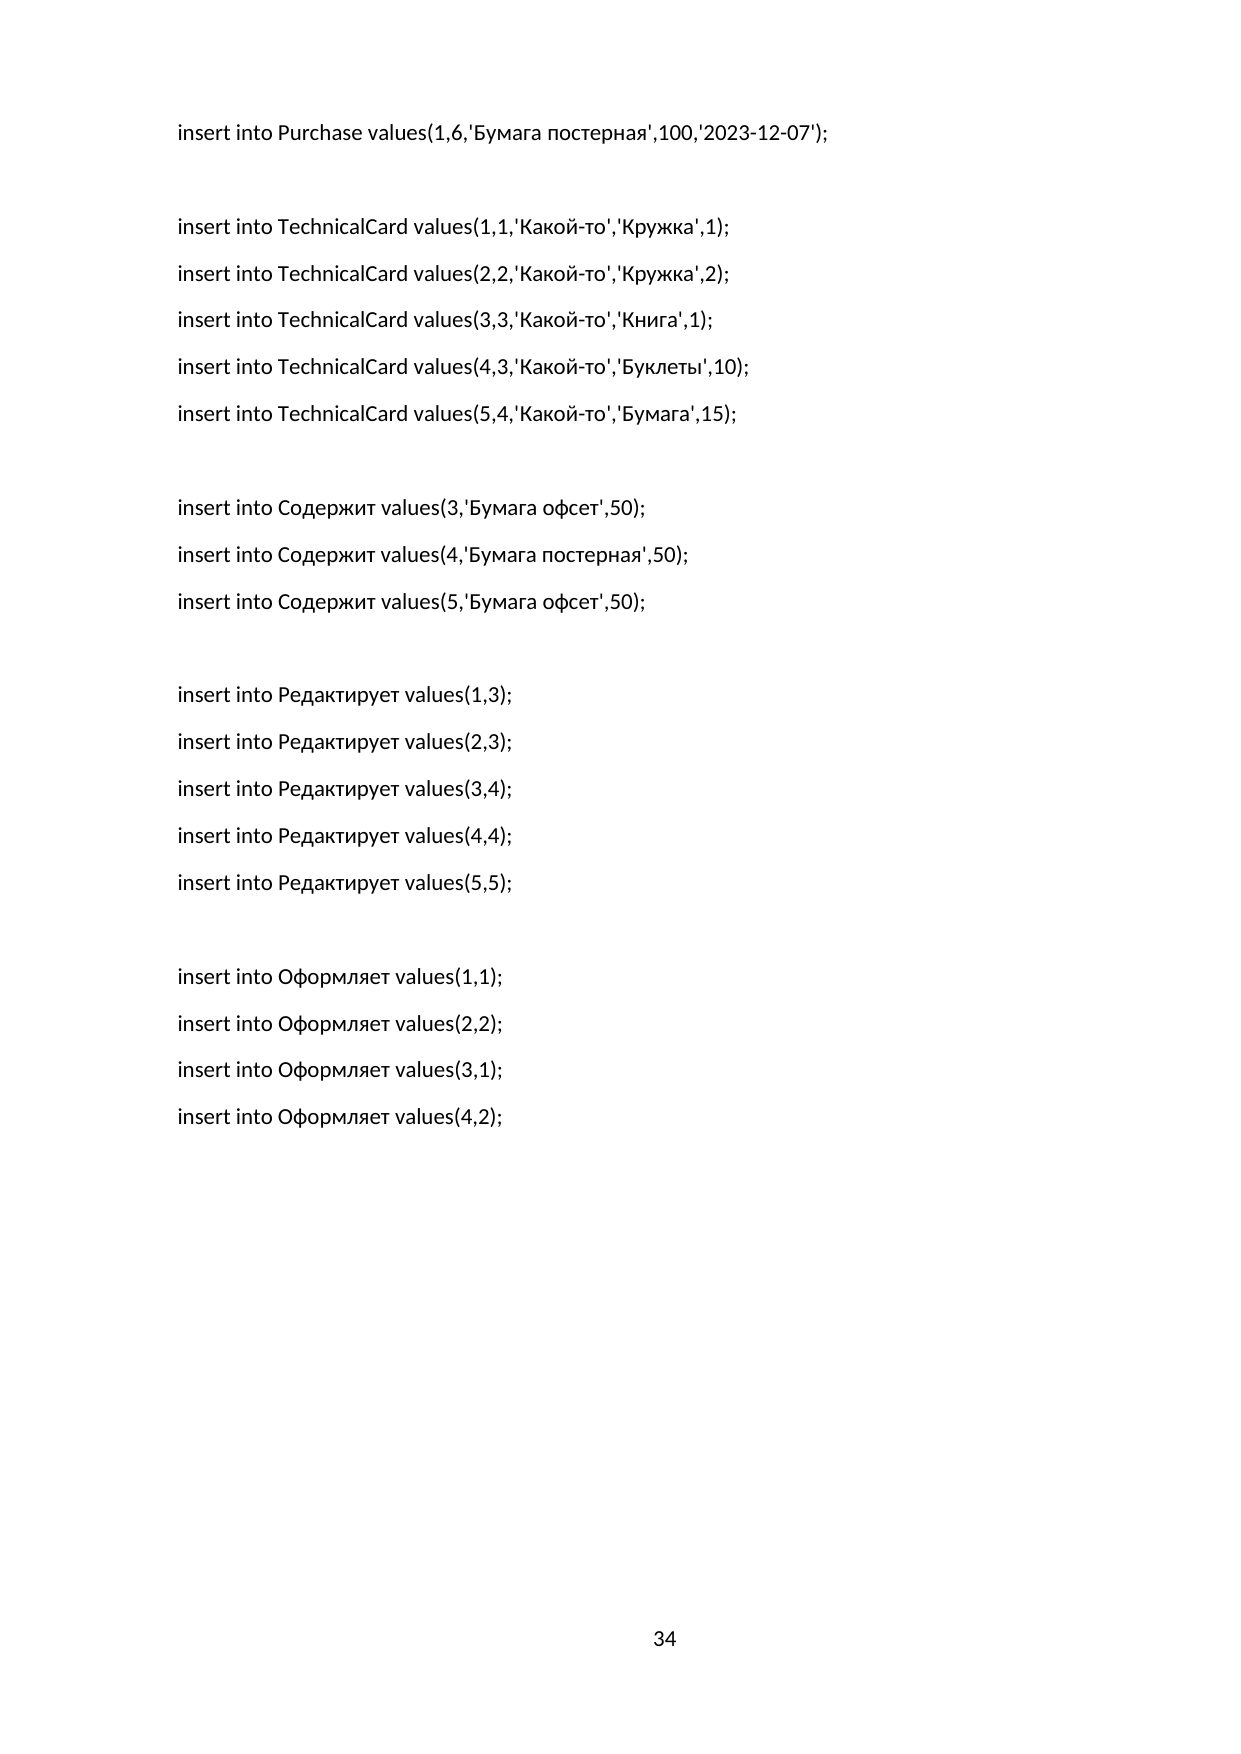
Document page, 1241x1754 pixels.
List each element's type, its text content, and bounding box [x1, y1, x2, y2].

text insert into TechnicalCard values(5,4,'Какой-то','Бумага',15); [177, 399, 1152, 427]
text insert into Редактирует values(3,4); [177, 774, 1152, 802]
text insert into Содержит values(3,'Бумага офсет',50); [177, 493, 1152, 521]
text insert into Редактирует values(4,4); [177, 821, 1152, 849]
text insert into Оформляет values(4,2); [177, 1102, 1152, 1131]
text insert into Редактирует values(2,3); [177, 727, 1152, 756]
text insert into Оформляет values(1,1); [177, 962, 1152, 990]
text insert into Оформляет values(3,1); [177, 1056, 1152, 1084]
text insert into Содержит values(4,'Бумага постерная',50); [177, 540, 1152, 568]
text insert into TechnicalCard values(3,3,'Какой-то','Книга',1); [177, 306, 1152, 334]
text insert into Содержит values(5,'Бумага офсет',50); [177, 587, 1152, 615]
text insert into Оформляет values(2,2); [177, 1009, 1152, 1037]
text insert into TechnicalCard values(2,2,'Какой-то','Кружка',2); [177, 259, 1152, 287]
text insert into TechnicalCard values(1,1,'Какой-то','Кружка',1); [177, 212, 1152, 240]
text insert into Редактирует values(1,3); [177, 681, 1152, 709]
text insert into TechnicalCard values(4,3,'Какой-то','Буклеты',10); [177, 352, 1152, 381]
text insert into Purchase values(1,6,'Бумага постерная',100,'2023-12-07'); [177, 118, 1152, 146]
text insert into Редактирует values(5,5); [177, 868, 1152, 896]
